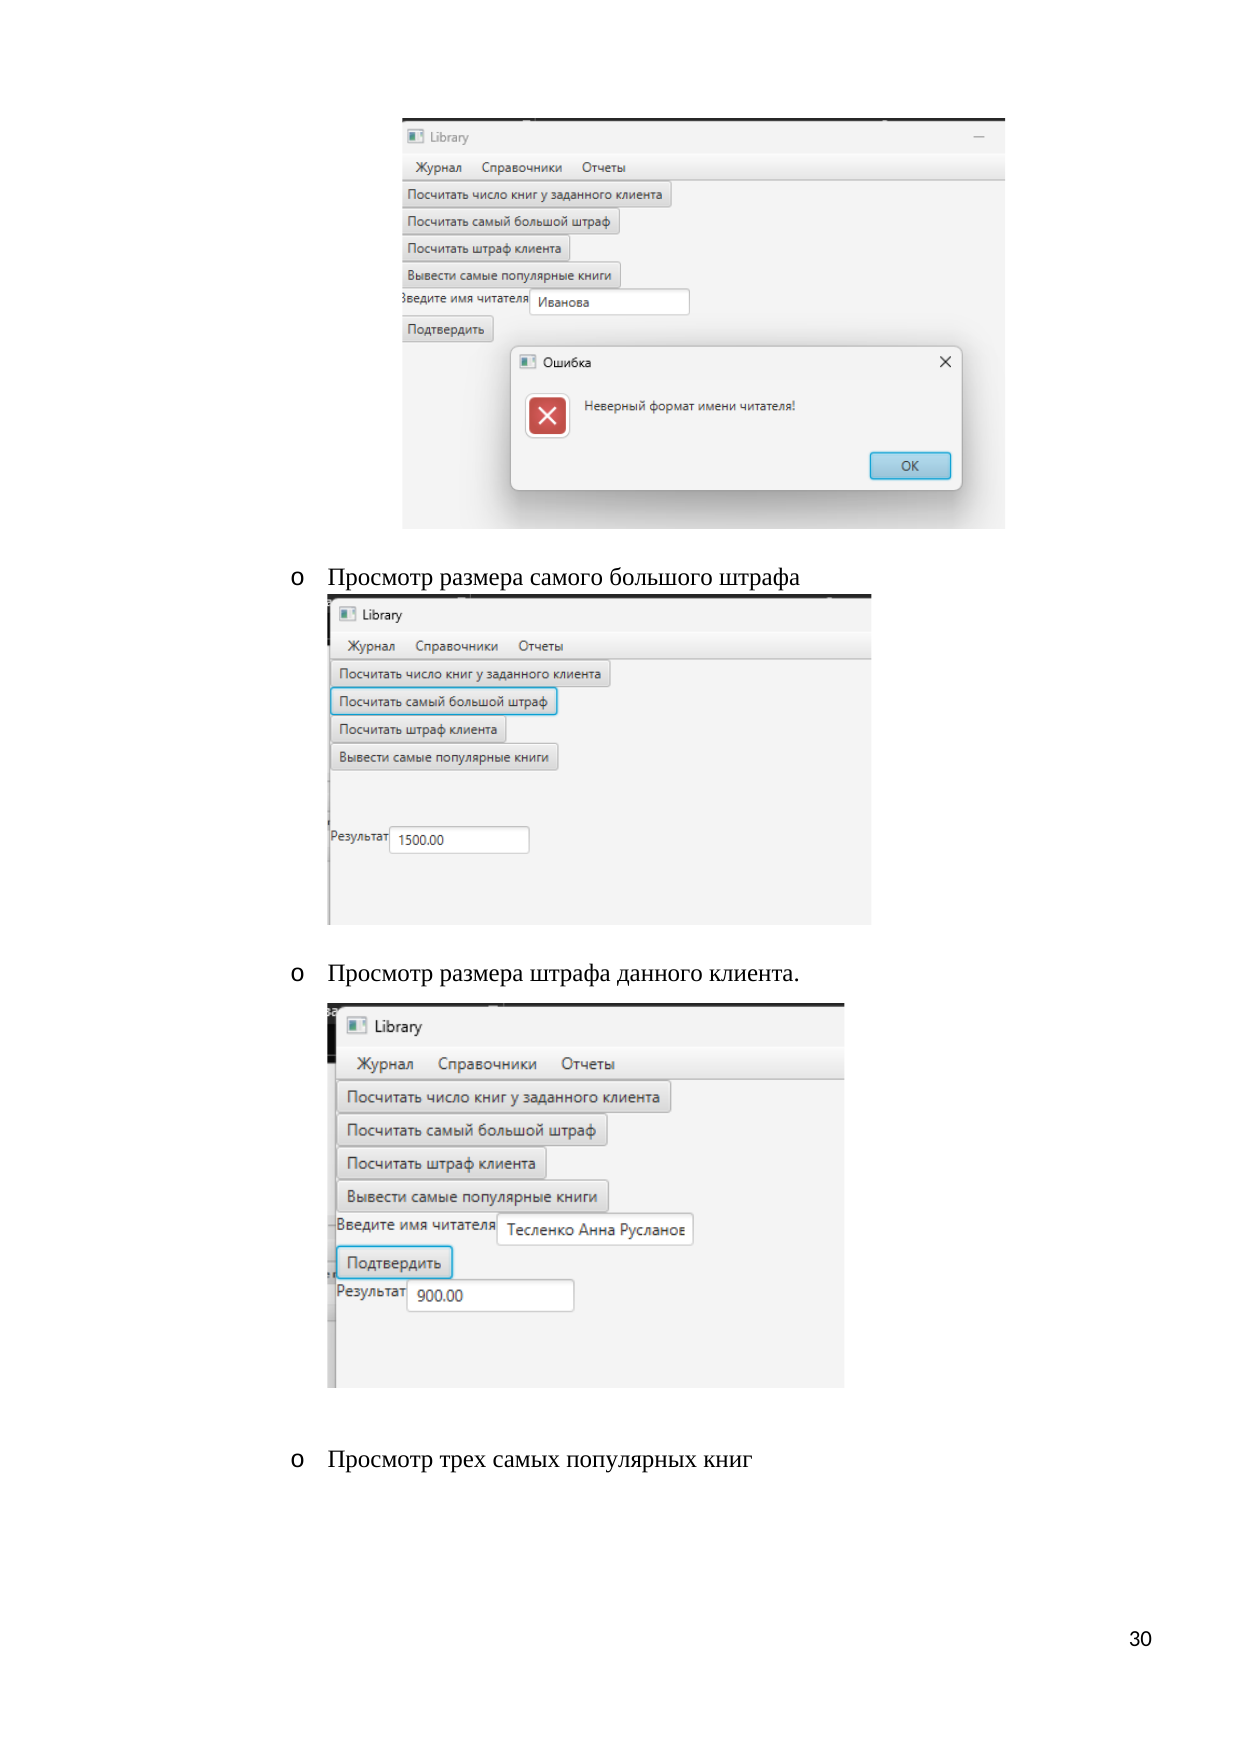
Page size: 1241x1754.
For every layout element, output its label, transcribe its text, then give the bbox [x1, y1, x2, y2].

list Просмотр трех самых популярных книг [290, 1444, 1152, 1475]
list Просмотр размера штрафа данного клиента. [290, 958, 1152, 988]
picture [402, 118, 1006, 529]
picture [327, 594, 872, 925]
picture [327, 1003, 845, 1388]
list Просмотр размера самого большого штрафа [290, 562, 1152, 592]
